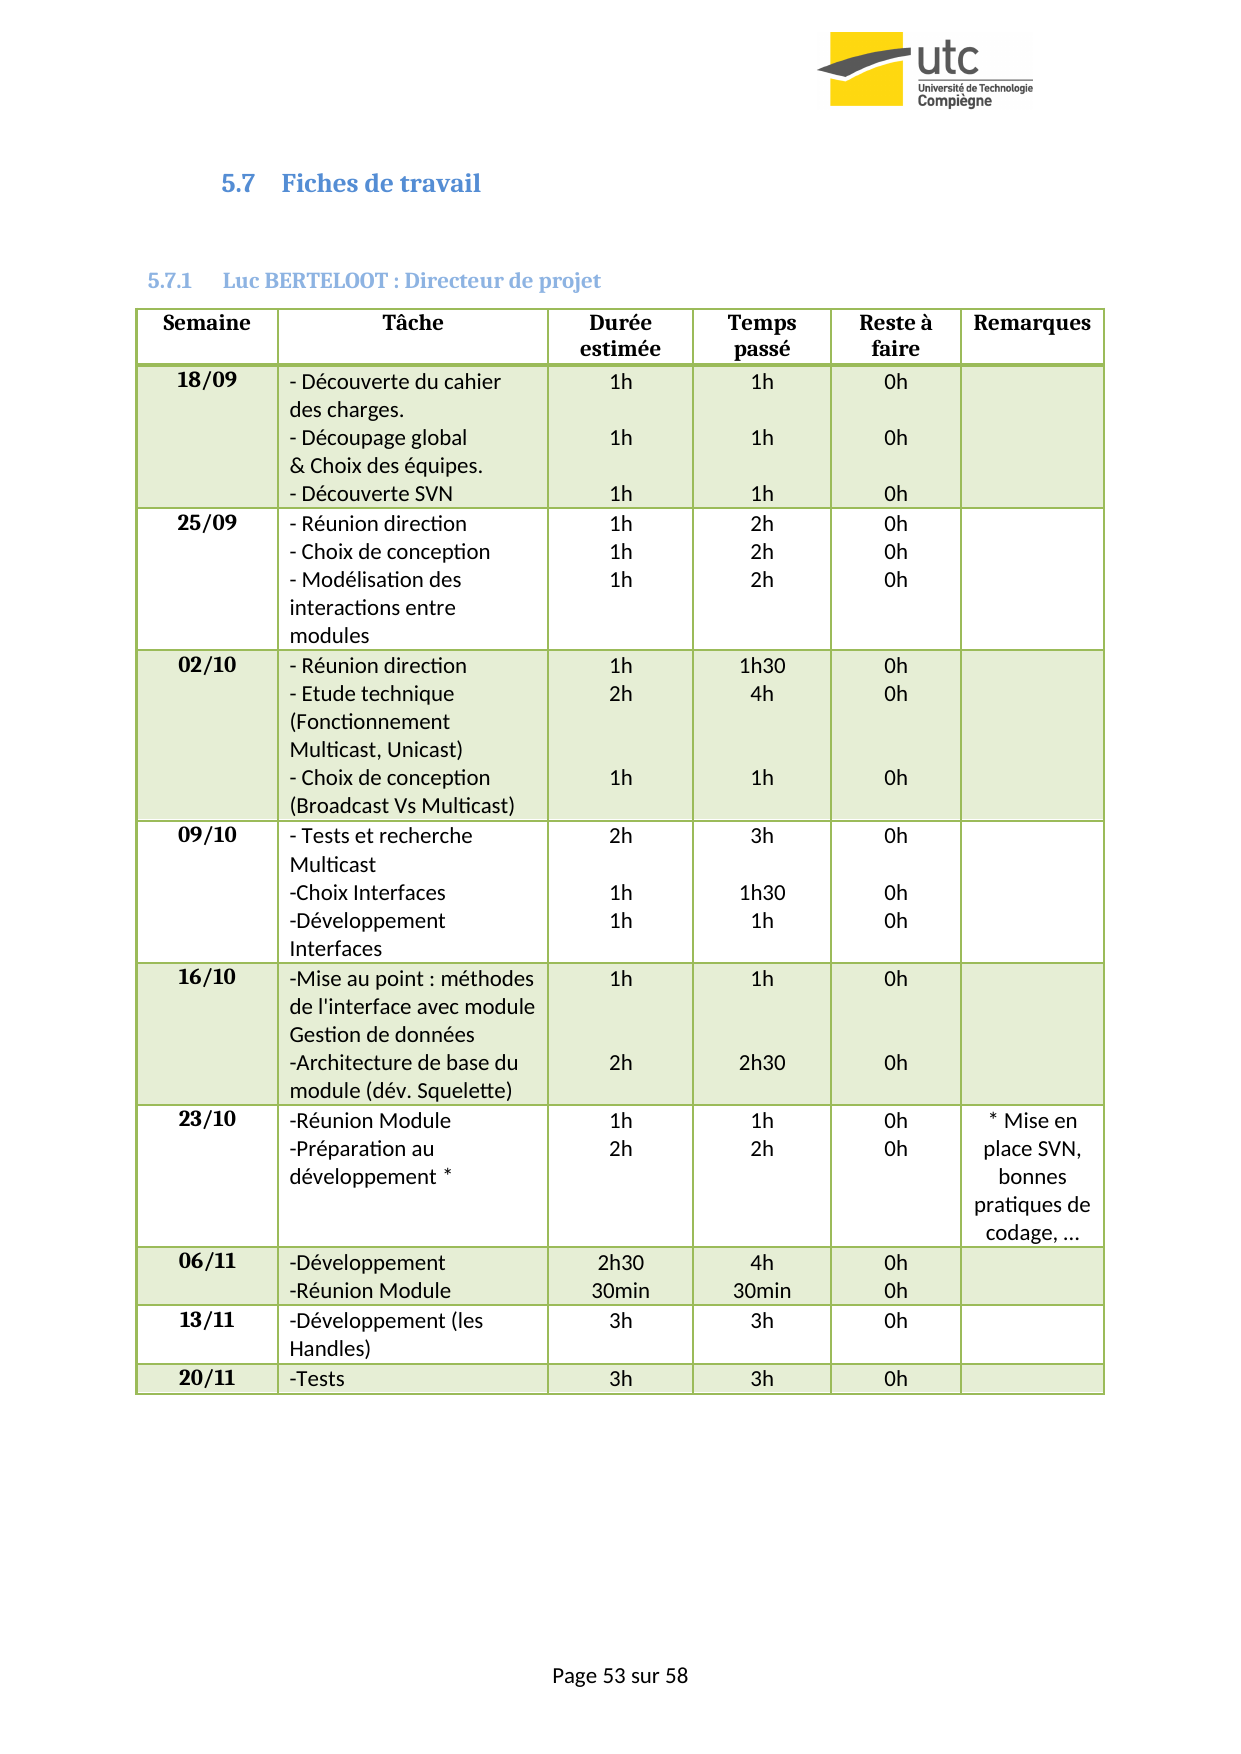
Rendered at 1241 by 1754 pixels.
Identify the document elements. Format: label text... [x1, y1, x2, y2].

picture [816, 32, 1033, 110]
table_cell 0h 0h 0h [832, 367, 960, 507]
table_cell 0h 0h 0h [832, 822, 960, 962]
table_cell 0h 0h [832, 964, 960, 1104]
table_cell 13/11 [138, 1306, 277, 1362]
table_header Tâche [279, 310, 547, 362]
table_header Semaine [138, 310, 277, 362]
table_cell -Développement -Réunion Module [279, 1248, 547, 1304]
table_cell 1h 2h 1h [549, 651, 692, 819]
table_cell 02/10 [138, 651, 277, 819]
table_cell 1h 2h [694, 1106, 830, 1246]
table_cell * Mise en place SVN, bonnes pratiques de codage, … [962, 1106, 1103, 1246]
table_cell 23/10 [138, 1106, 277, 1246]
table_cell 3h 1h30 1h [694, 822, 830, 962]
table_cell 06/11 [138, 1248, 277, 1304]
subtitle Luc BERTELOOT : Directeur de projet [148, 268, 1093, 294]
table_cell - Réunion direction - Choix de conception - Modélisation des interactions entre modules [279, 509, 547, 649]
table_cell 1h 1h 1h [549, 367, 692, 507]
table_cell 1h 1h 1h [549, 509, 692, 649]
table_cell -Réunion Module -Préparation au développement * [279, 1106, 547, 1246]
table_cell [962, 1365, 1103, 1392]
subtitle Fiches de travail [221, 168, 1093, 199]
table_cell 0h [832, 1306, 960, 1362]
table_cell [962, 651, 1103, 819]
table_cell 2h30 30min [549, 1248, 692, 1304]
table_cell [962, 1306, 1103, 1362]
table_cell -Développement (les Handles) [279, 1306, 547, 1362]
table_cell 2h 2h 2h [694, 509, 830, 649]
table_cell 3h [549, 1306, 692, 1362]
table_cell 25/09 [138, 509, 277, 649]
table_header Temps passé [694, 310, 830, 362]
table_cell [962, 509, 1103, 649]
table_cell -Mise au point : méthodes de l'interface avec module Gestion de données -Architecture de base du module (dév. Squelette) [279, 964, 547, 1104]
table_cell 18/09 [138, 367, 277, 507]
table_header Durée estimée [549, 310, 692, 362]
table_cell 1h30 4h 1h [694, 651, 830, 819]
table_cell 3h [694, 1306, 830, 1362]
table_cell 16/10 [138, 964, 277, 1104]
table_cell 0h 0h [832, 1248, 960, 1304]
table_cell 1h 2h [549, 964, 692, 1104]
table_cell 1h 1h 1h [694, 367, 830, 507]
table_cell -Tests [279, 1365, 547, 1392]
table_cell [962, 1248, 1103, 1304]
table_cell 0h 0h 0h [832, 651, 960, 819]
table_cell 0h [832, 1365, 960, 1392]
table_cell 3h [549, 1365, 692, 1392]
table_cell - Tests et recherche Multicast -Choix Interfaces -Développement Interfaces [279, 822, 547, 962]
table_cell 1h 2h30 [694, 964, 830, 1104]
table_header Remarques [962, 310, 1103, 362]
table_cell [962, 367, 1103, 507]
table_cell [962, 822, 1103, 962]
table_cell [962, 964, 1103, 1104]
table_cell 3h [694, 1365, 830, 1392]
table_cell - Réunion direction - Etude technique (Fonctionnement Multicast, Unicast) - Choix de conception (Broadcast Vs Multicast) [279, 651, 547, 819]
table_cell 0h 0h [832, 1106, 960, 1246]
table_cell 09/10 [138, 822, 277, 962]
table_cell 20/11 [138, 1365, 277, 1392]
table_cell 0h 0h 0h [832, 509, 960, 649]
table_cell 1h 2h [549, 1106, 692, 1246]
table_cell 2h 1h 1h [549, 822, 692, 962]
table_header Reste à faire [832, 310, 960, 362]
table_cell - Découverte du cahier des charges. - Découpage global & Choix des équipes. - Découverte SVN [279, 367, 547, 507]
table_cell 4h 30min [694, 1248, 830, 1304]
